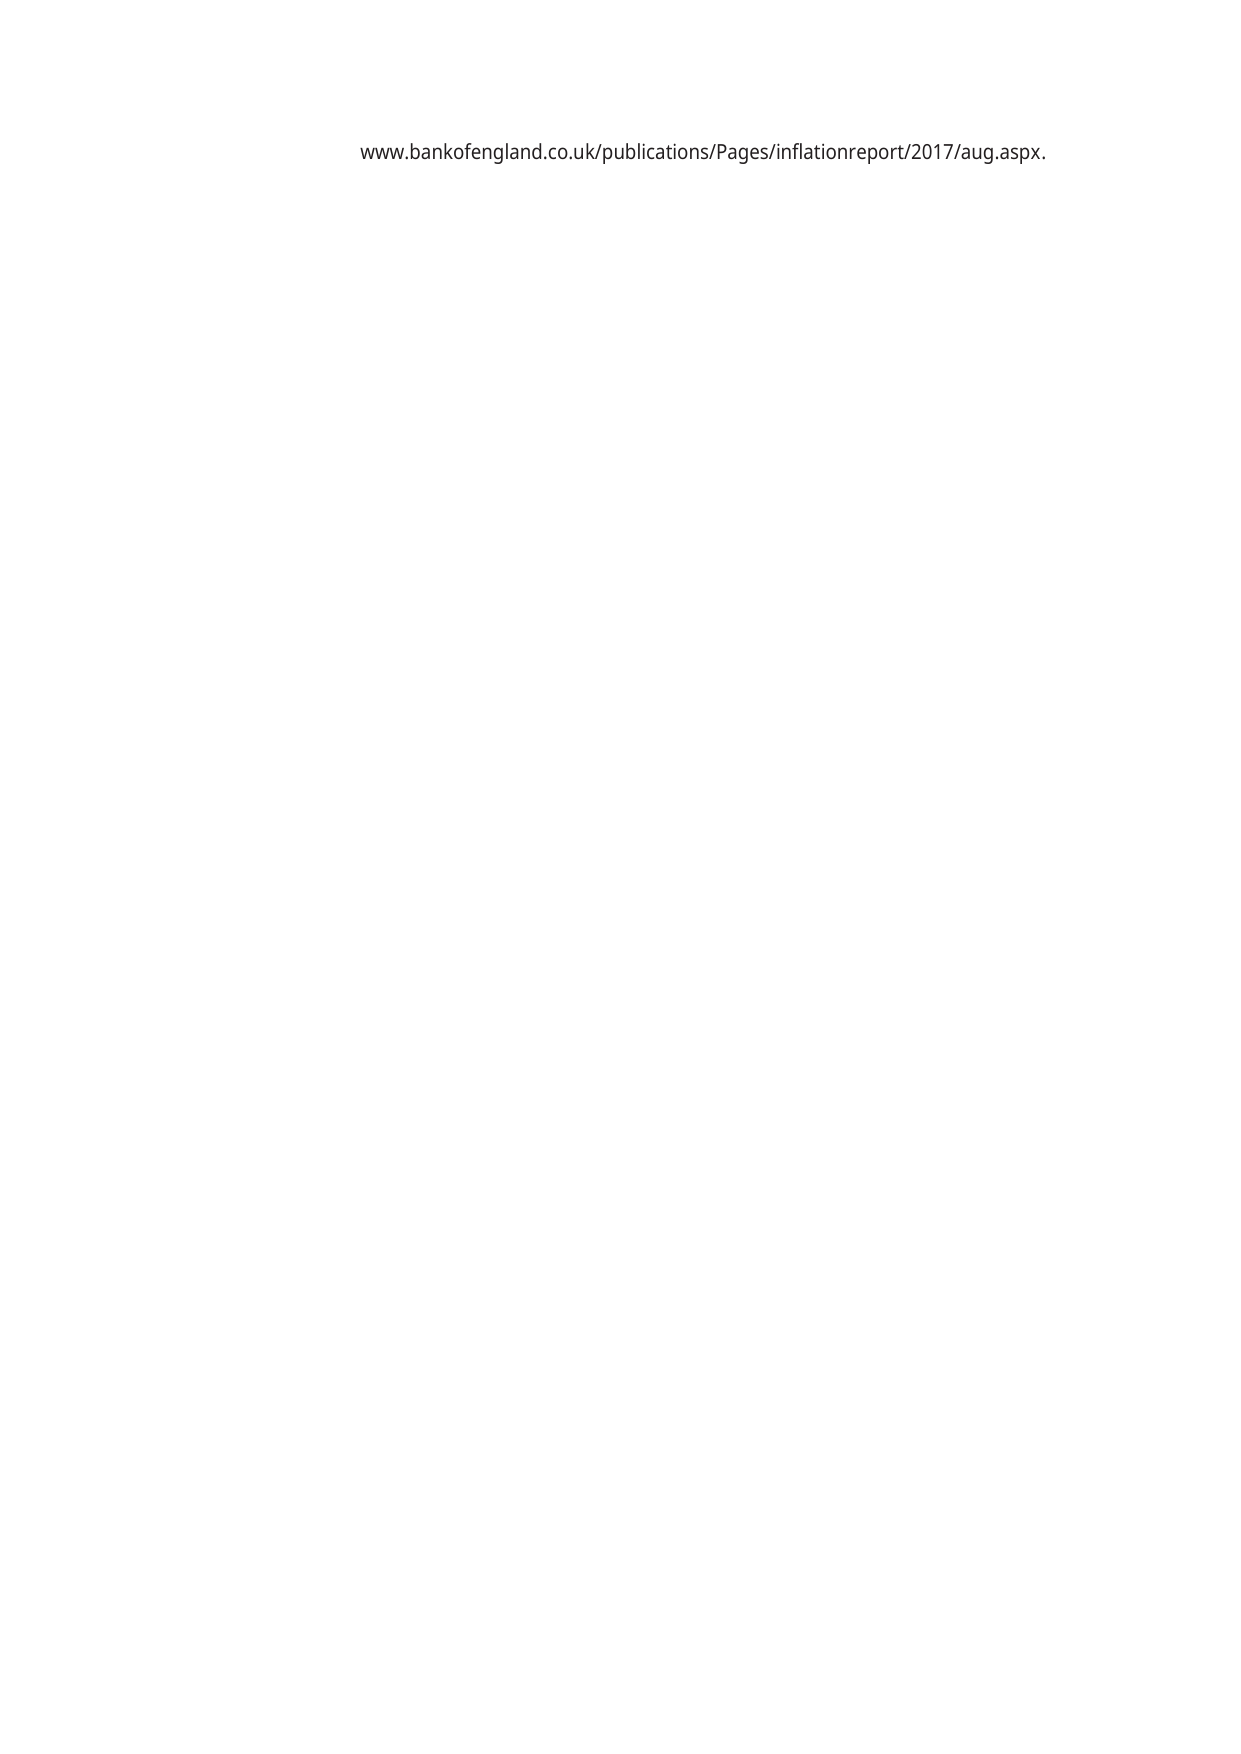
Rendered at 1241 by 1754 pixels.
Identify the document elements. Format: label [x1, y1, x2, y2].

text [360, 137, 1094, 166]
